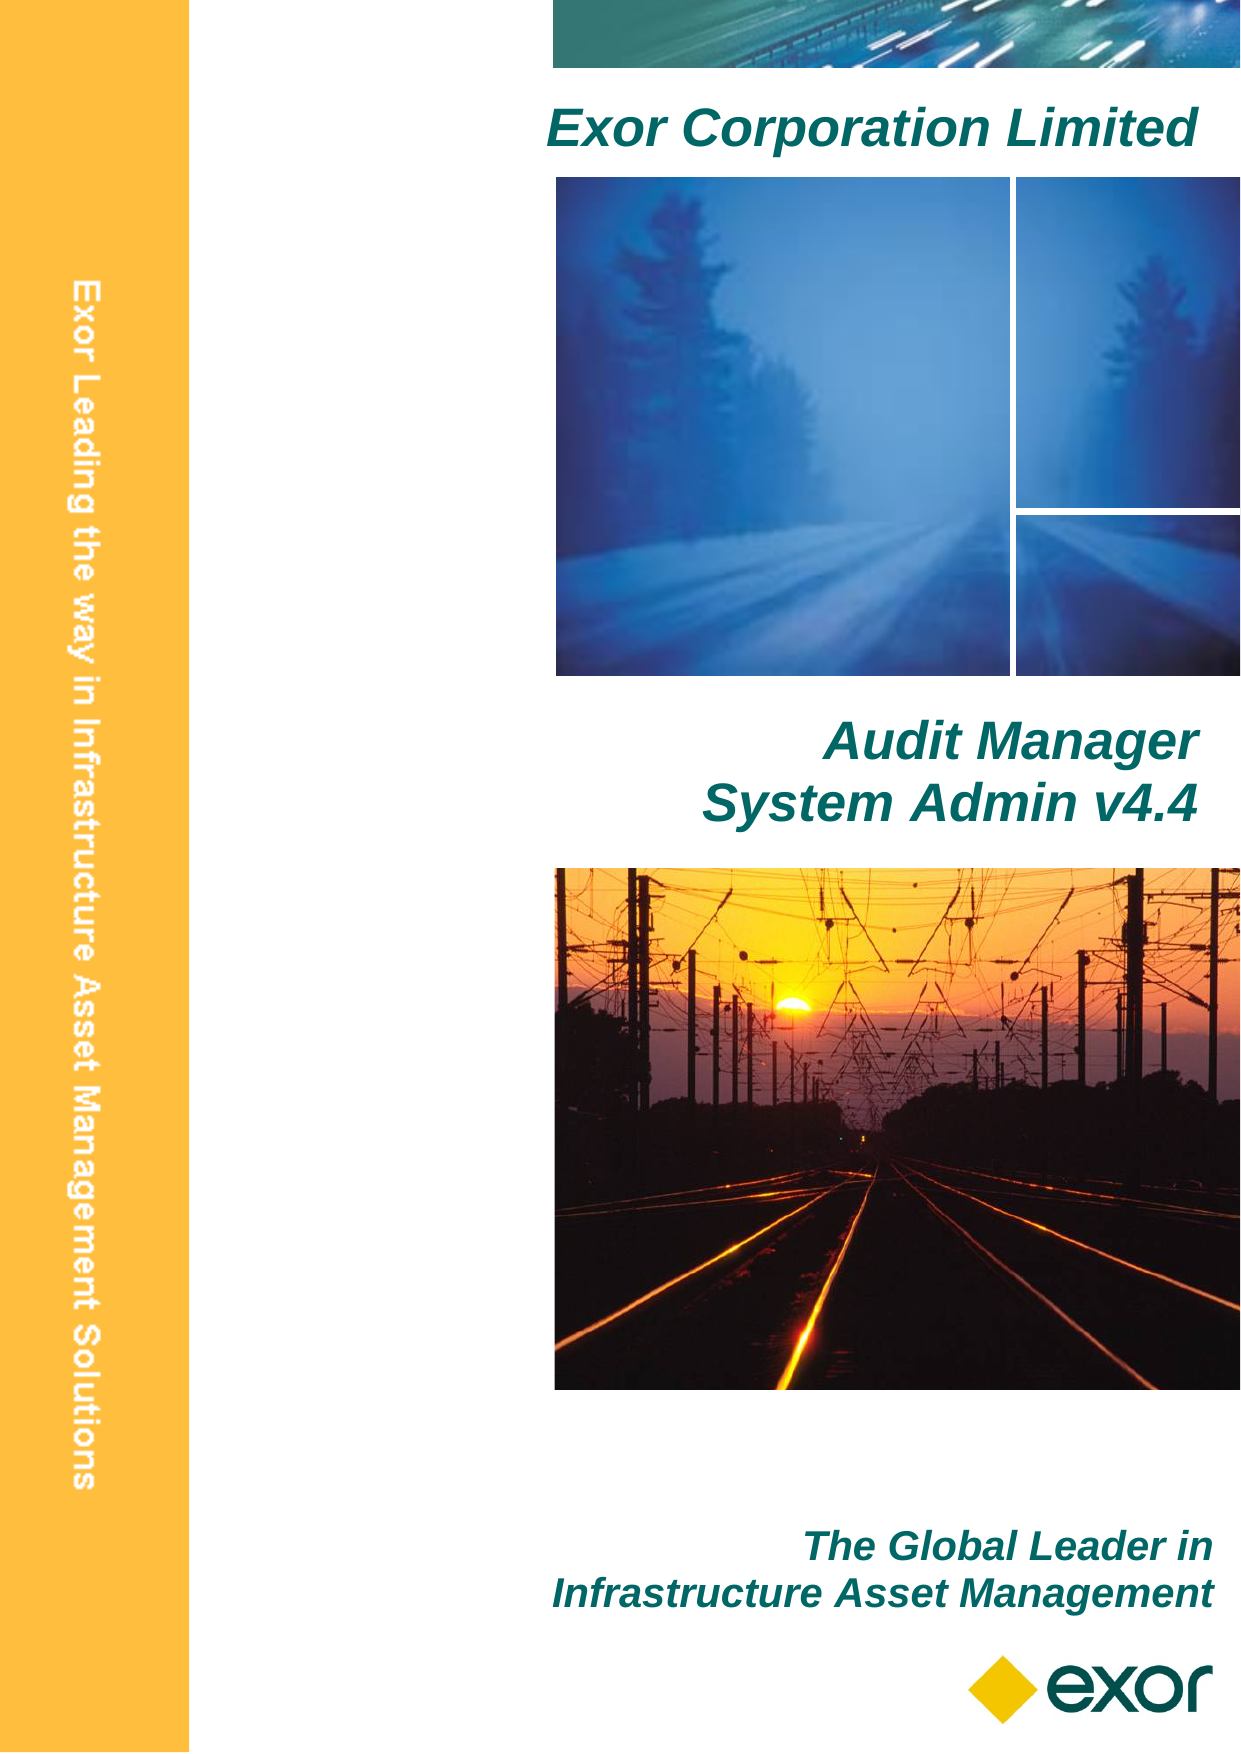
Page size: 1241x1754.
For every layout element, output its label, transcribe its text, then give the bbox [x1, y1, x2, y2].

text r [190, 150, 1128, 188]
picture [554, 868, 1241, 1390]
picture [556, 188, 1010, 676]
picture [553, 0, 1241, 68]
picture [1016, 515, 1241, 676]
picture [57, 268, 112, 1519]
picture [966, 1655, 1213, 1724]
picture [1016, 177, 1241, 508]
